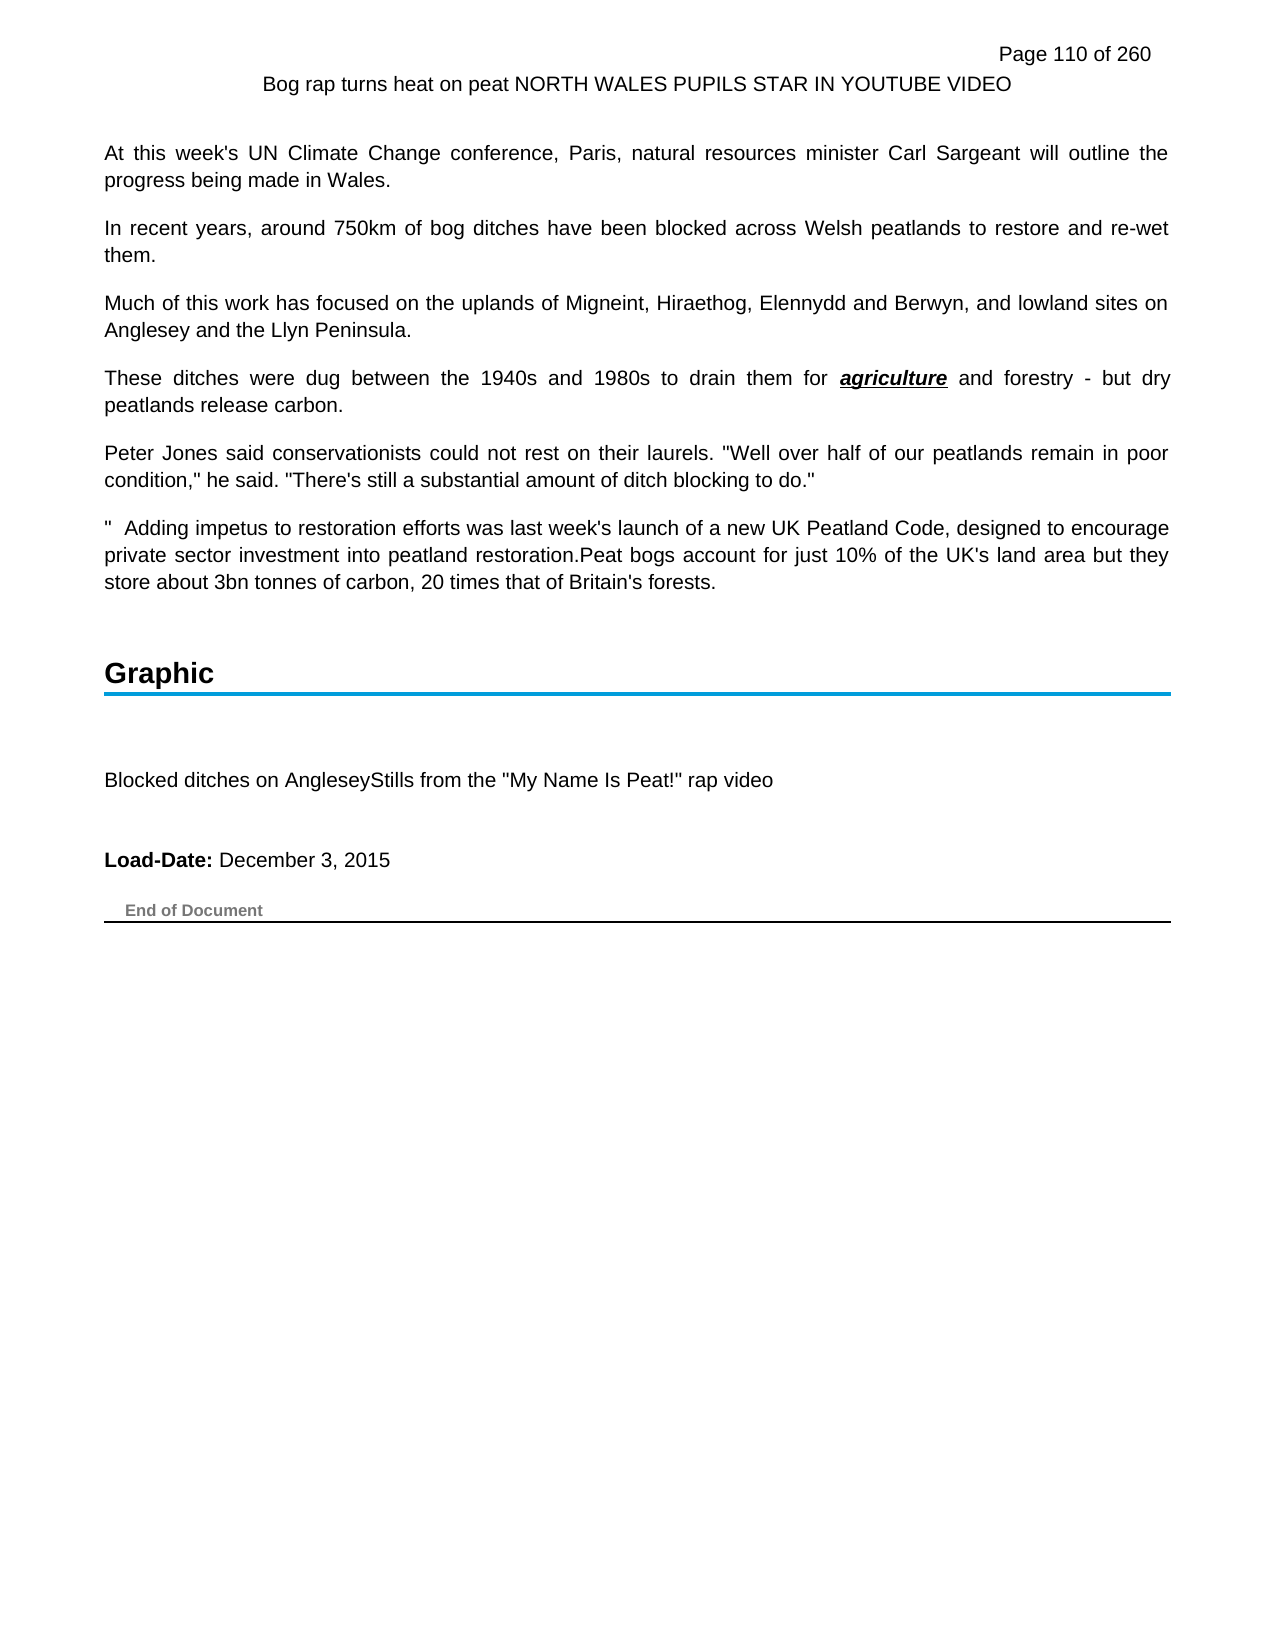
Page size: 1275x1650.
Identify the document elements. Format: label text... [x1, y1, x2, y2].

text Peter Jones said conservationists could not rest on their laurels. "Well over half of our peatlands remain in poor condition," he said. "There's still a substantial amount of ditch blocking to do." [104, 437, 1171, 492]
text At this week's UN Climate Change conference, Paris, natural resources minister Carl Sargeant will outline the progress being made in Wales. [104, 137, 1171, 192]
text These ditches were dug between the 1940s and 1980s to drain them for agriculture and forestry - but dry peatlands release carbon. [104, 362, 1171, 417]
text Blocked ditches on AngleseyStills from the "My Name Is Peat!" rap video [104, 764, 1171, 791]
text Graphic [104, 619, 1171, 689]
text Load-Date: December 3, 2015 [104, 816, 1171, 872]
text In recent years, around 750km of bog ditches have been blocked across Welsh peatlands to restore and re-wet them. [104, 212, 1171, 267]
text " Adding impetus to restoration efforts was last week's launch of a new UK Peatland Code, designed to encourage private sector investment into peatland restoration.Peat bogs account for just 10% of the UK's land area but they store about 3bn tonnes of carbon, 20 times that of Britain's forests. [104, 512, 1171, 594]
text Much of this work has focused on the uplands of Migneint, Hiraethog, Elennydd and Berwyn, and lowland sites on Anglesey and the Llyn Peninsula. [104, 287, 1171, 342]
text End of Document [125, 901, 1171, 920]
